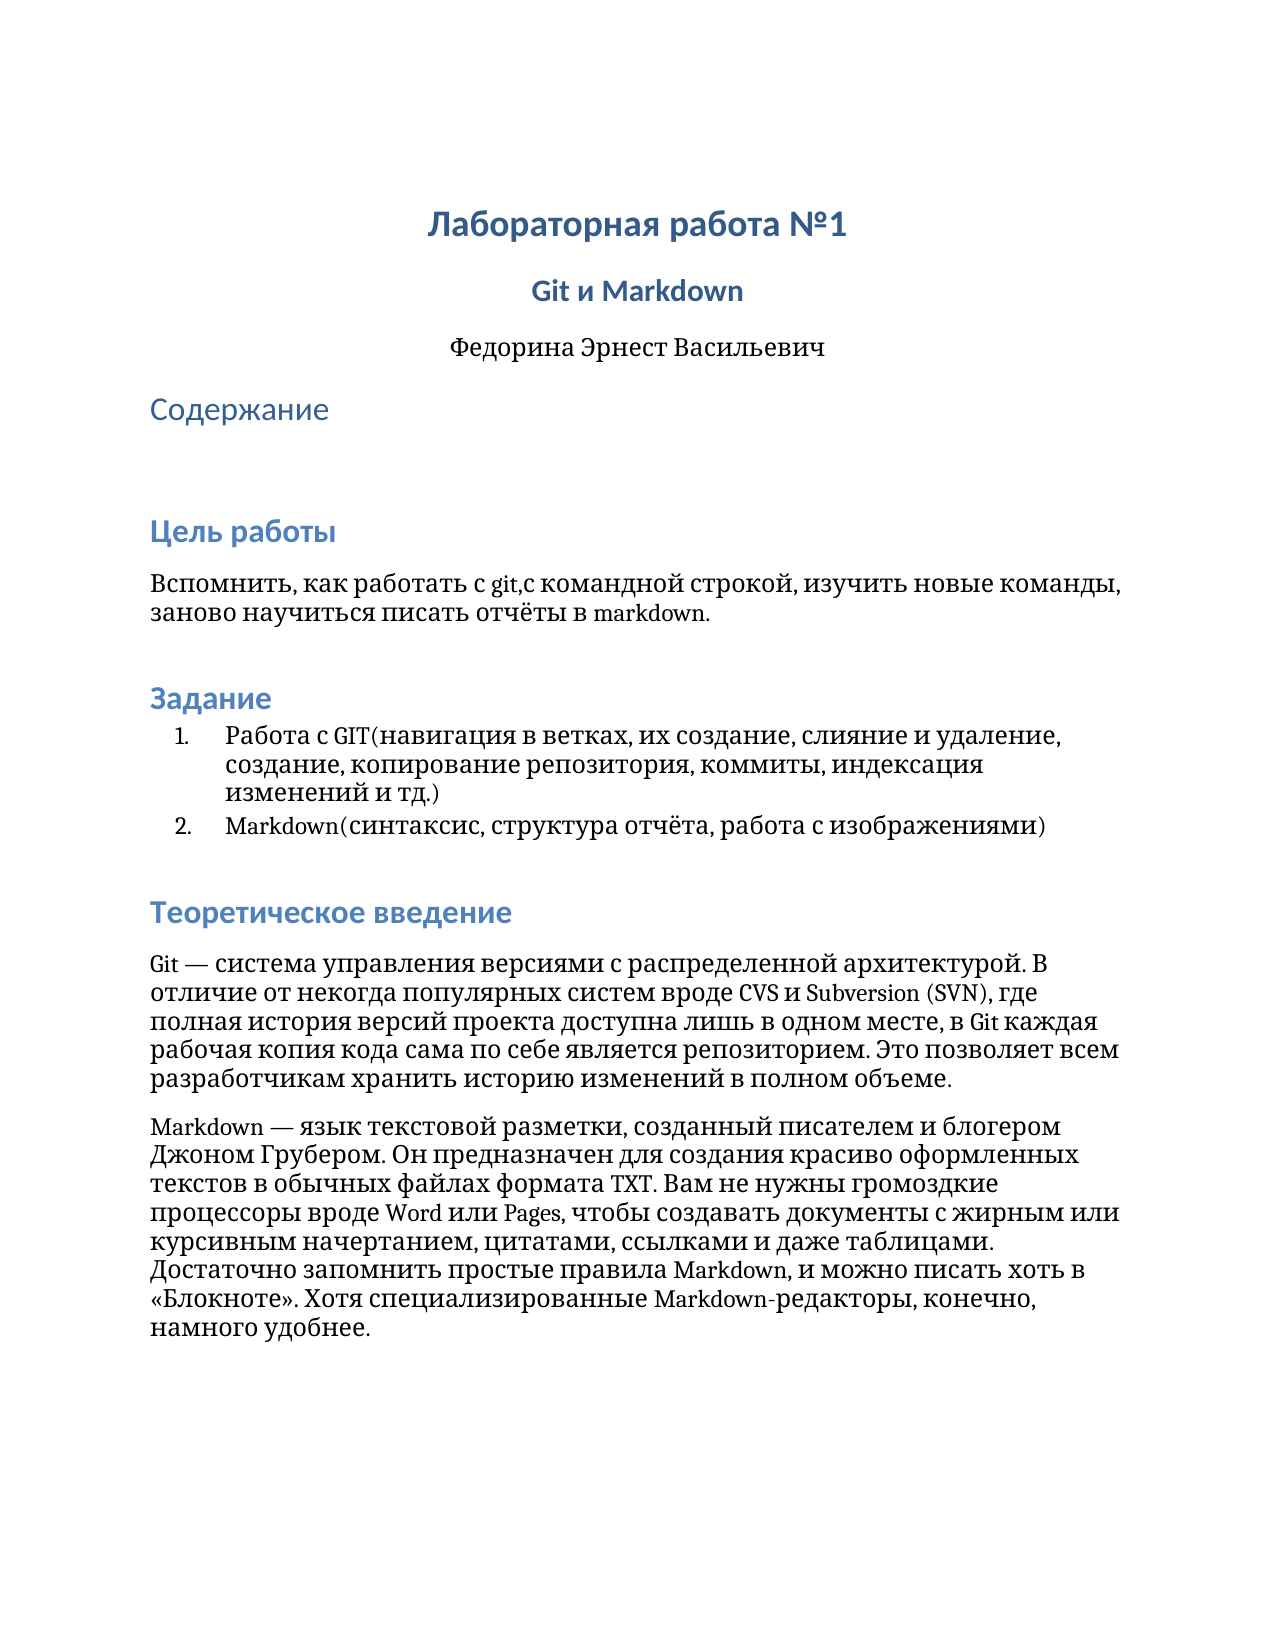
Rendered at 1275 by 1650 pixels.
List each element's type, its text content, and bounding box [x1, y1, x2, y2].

subtitle Git и Markdown [150, 271, 1125, 309]
list Markdown(синтаксис, структура отчёта, работа с изображениями) [175, 812, 1125, 841]
subtitle Цель работы [150, 510, 1125, 551]
list Работа с GIT(навигация в ветках, их создание, слияние и удаление, создание, копирование репозитория, коммиты, индексация изменений и тд.) [175, 722, 1125, 808]
subtitle Теоретическое введение [150, 891, 1125, 931]
text Markdown — язык текстовой разметки, созданный писателем и блогером Джоном Грубером. Он предназначен для создания красиво оформленных текстов в обычных файлах формата TXT. Вам не нужны громоздкие процессоры вроде Word или Pages, чтобы создавать документы с жирным или курсивным начертанием, цитатами, ссылками и даже таблицами. Достаточно запомнить простые правила Markdown, и можно писать хоть в «Блокноте». Хотя специализированные Markdown-редакторы, конечно, намного удобнее. [150, 1113, 1125, 1343]
text Федорина Эрнест Васильевич [150, 334, 1125, 363]
subtitle Задание [150, 677, 1125, 718]
text Git — система управления версиями с распределенной архитектурой. В отличие от некогда популярных систем вроде CVS и Subversion (SVN), где полная история версий проекта доступна лишь в одном месте, в Git каждая рабочая копия кода сама по себе является репозиторием. Это позволяет всем разработчикам хранить историю изменений в полном объеме. [150, 950, 1125, 1094]
text Вспомнить, как работать с git,с командной строкой, изучить новые команды, заново научиться писать отчёты в markdown. [150, 570, 1125, 627]
title Лабораторная работа №1 [150, 200, 1125, 246]
